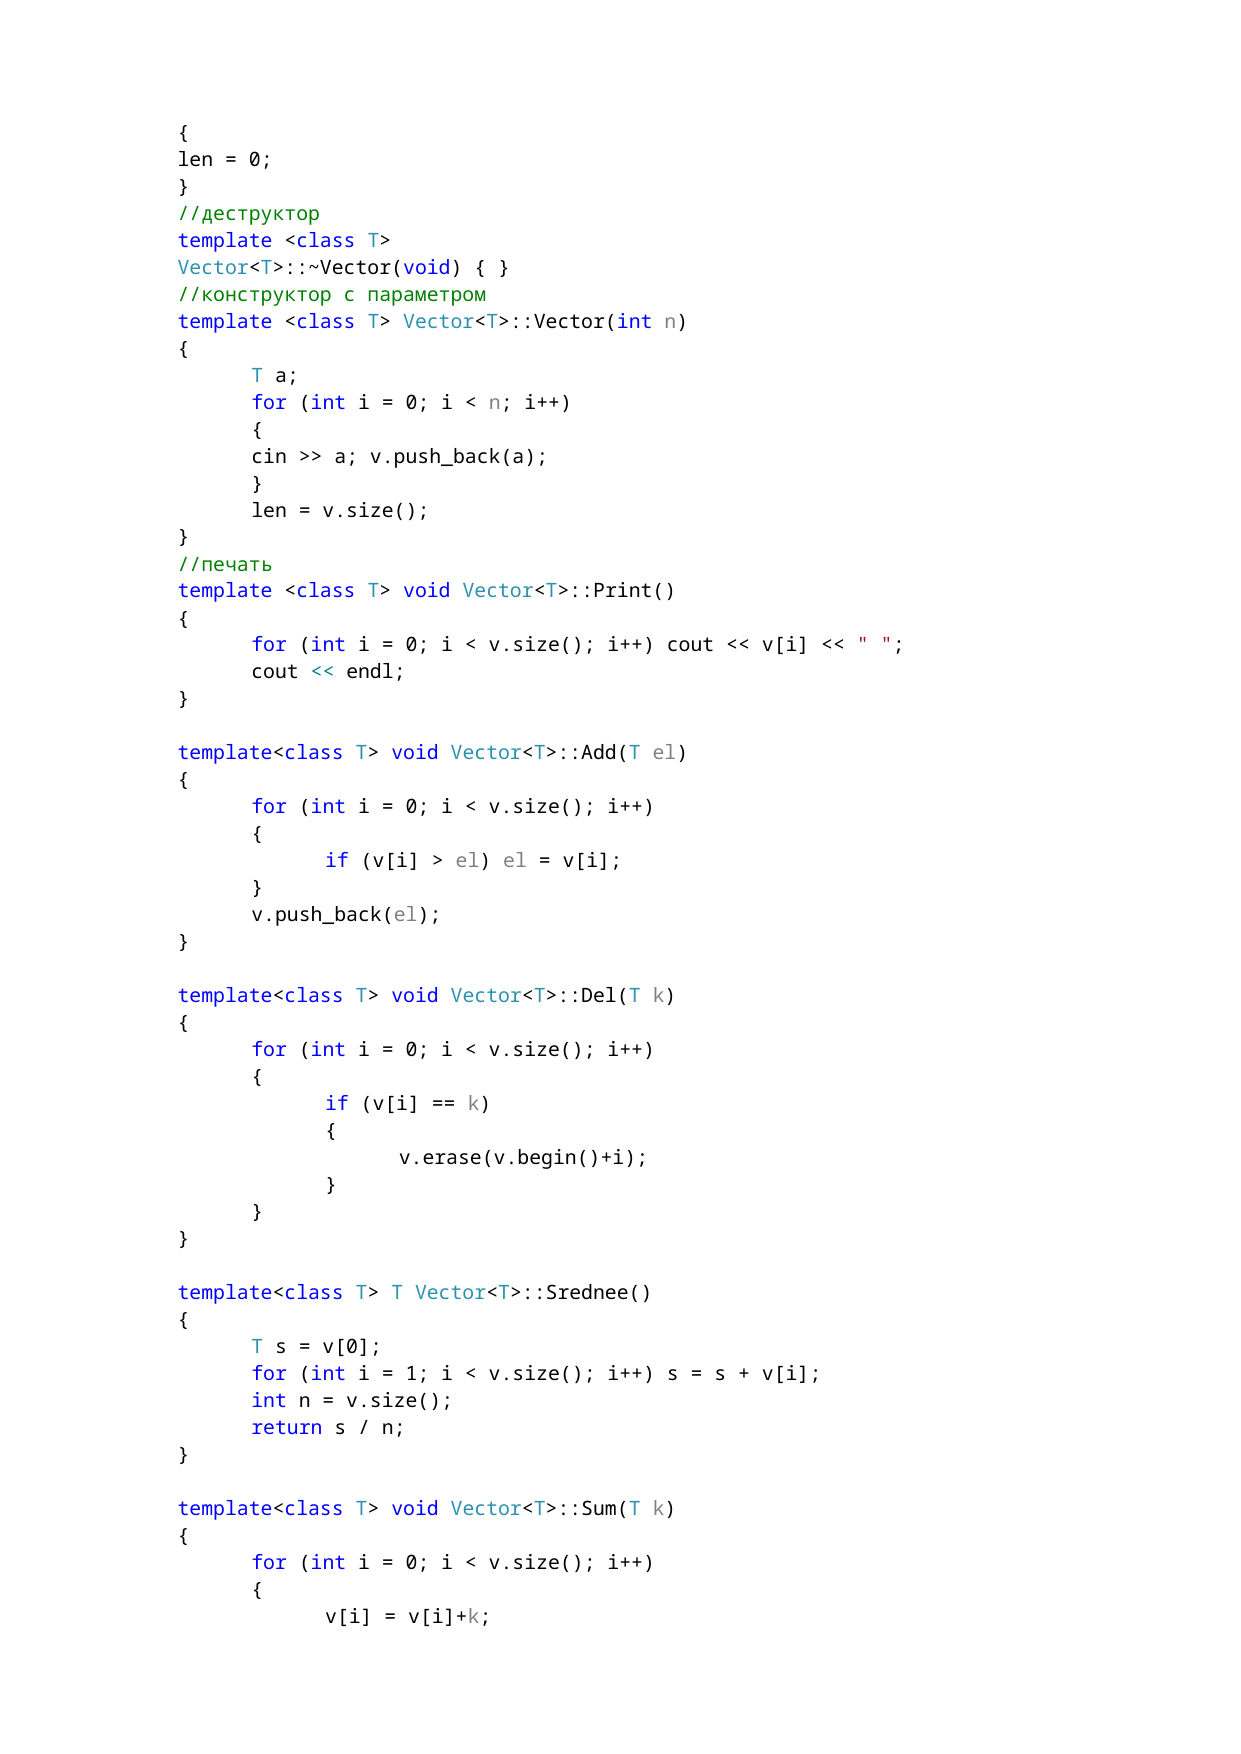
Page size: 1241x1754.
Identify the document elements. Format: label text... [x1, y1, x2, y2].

text len = 0; [177, 145, 1152, 172]
text //конструктор с параметром [177, 280, 1152, 307]
text for (int i = 0; i < v.size(); i++) [177, 1548, 1152, 1575]
text cout << endl; [177, 658, 1152, 685]
text template <class T> Vector<T>::Vector(int n) [177, 307, 1152, 334]
text template <class T> void Vector<T>::Print() [177, 577, 1152, 604]
text int n = v.size(); [177, 1386, 1152, 1413]
text { [177, 604, 1152, 631]
text { [177, 334, 1152, 361]
text { [177, 1575, 1152, 1602]
text { [177, 118, 1152, 145]
text if (v[i] > el) el = v[i]; [177, 847, 1152, 873]
text } [177, 1197, 1152, 1224]
text T a; [177, 361, 1152, 388]
text Vector<T>::~Vector(void) { } [177, 253, 1152, 280]
text } [177, 1440, 1152, 1467]
text for (int i = 0; i < v.size(); i++) [177, 1035, 1152, 1062]
text { [177, 1062, 1152, 1089]
text { [177, 819, 1152, 847]
text { [177, 1521, 1152, 1548]
text cin >> a; v.push_back(a); [177, 442, 1152, 469]
text } [177, 873, 1152, 901]
text return s / n; [177, 1413, 1152, 1440]
text { [177, 415, 1152, 442]
text template<class T> void Vector<T>::Add(T el) [177, 739, 1152, 766]
text template<class T> void Vector<T>::Sum(T k) [177, 1494, 1152, 1521]
text { [177, 1008, 1152, 1035]
text template <class T> [177, 226, 1152, 253]
text //деструктор [177, 199, 1152, 226]
text //печать [177, 550, 1152, 577]
text v.erase(v.begin()+i); [177, 1143, 1152, 1170]
text } [177, 1224, 1152, 1251]
text { [177, 1305, 1152, 1332]
text if (v[i] == k) [177, 1089, 1152, 1116]
text for (int i = 0; i < v.size(); i++) [177, 793, 1152, 819]
text template<class T> T Vector<T>::Srednee() [177, 1278, 1152, 1305]
text v.push_back(el); [177, 901, 1152, 927]
text } [177, 685, 1152, 712]
text T s = v[0]; [177, 1332, 1152, 1359]
text for (int i = 0; i < v.size(); i++) cout << v[i] << " "; [177, 631, 1152, 658]
text { [177, 1116, 1152, 1143]
text } [177, 1170, 1152, 1197]
text v[i] = v[i]+k; [177, 1602, 1152, 1629]
text } [177, 927, 1152, 954]
text { [177, 766, 1152, 793]
text len = v.size(); [177, 496, 1152, 523]
text } [177, 172, 1152, 199]
text for (int i = 0; i < n; i++) [177, 388, 1152, 415]
text template<class T> void Vector<T>::Del(T k) [177, 981, 1152, 1008]
text } [177, 523, 1152, 550]
text } [177, 469, 1152, 496]
text for (int i = 1; i < v.size(); i++) s = s + v[i]; [177, 1359, 1152, 1386]
